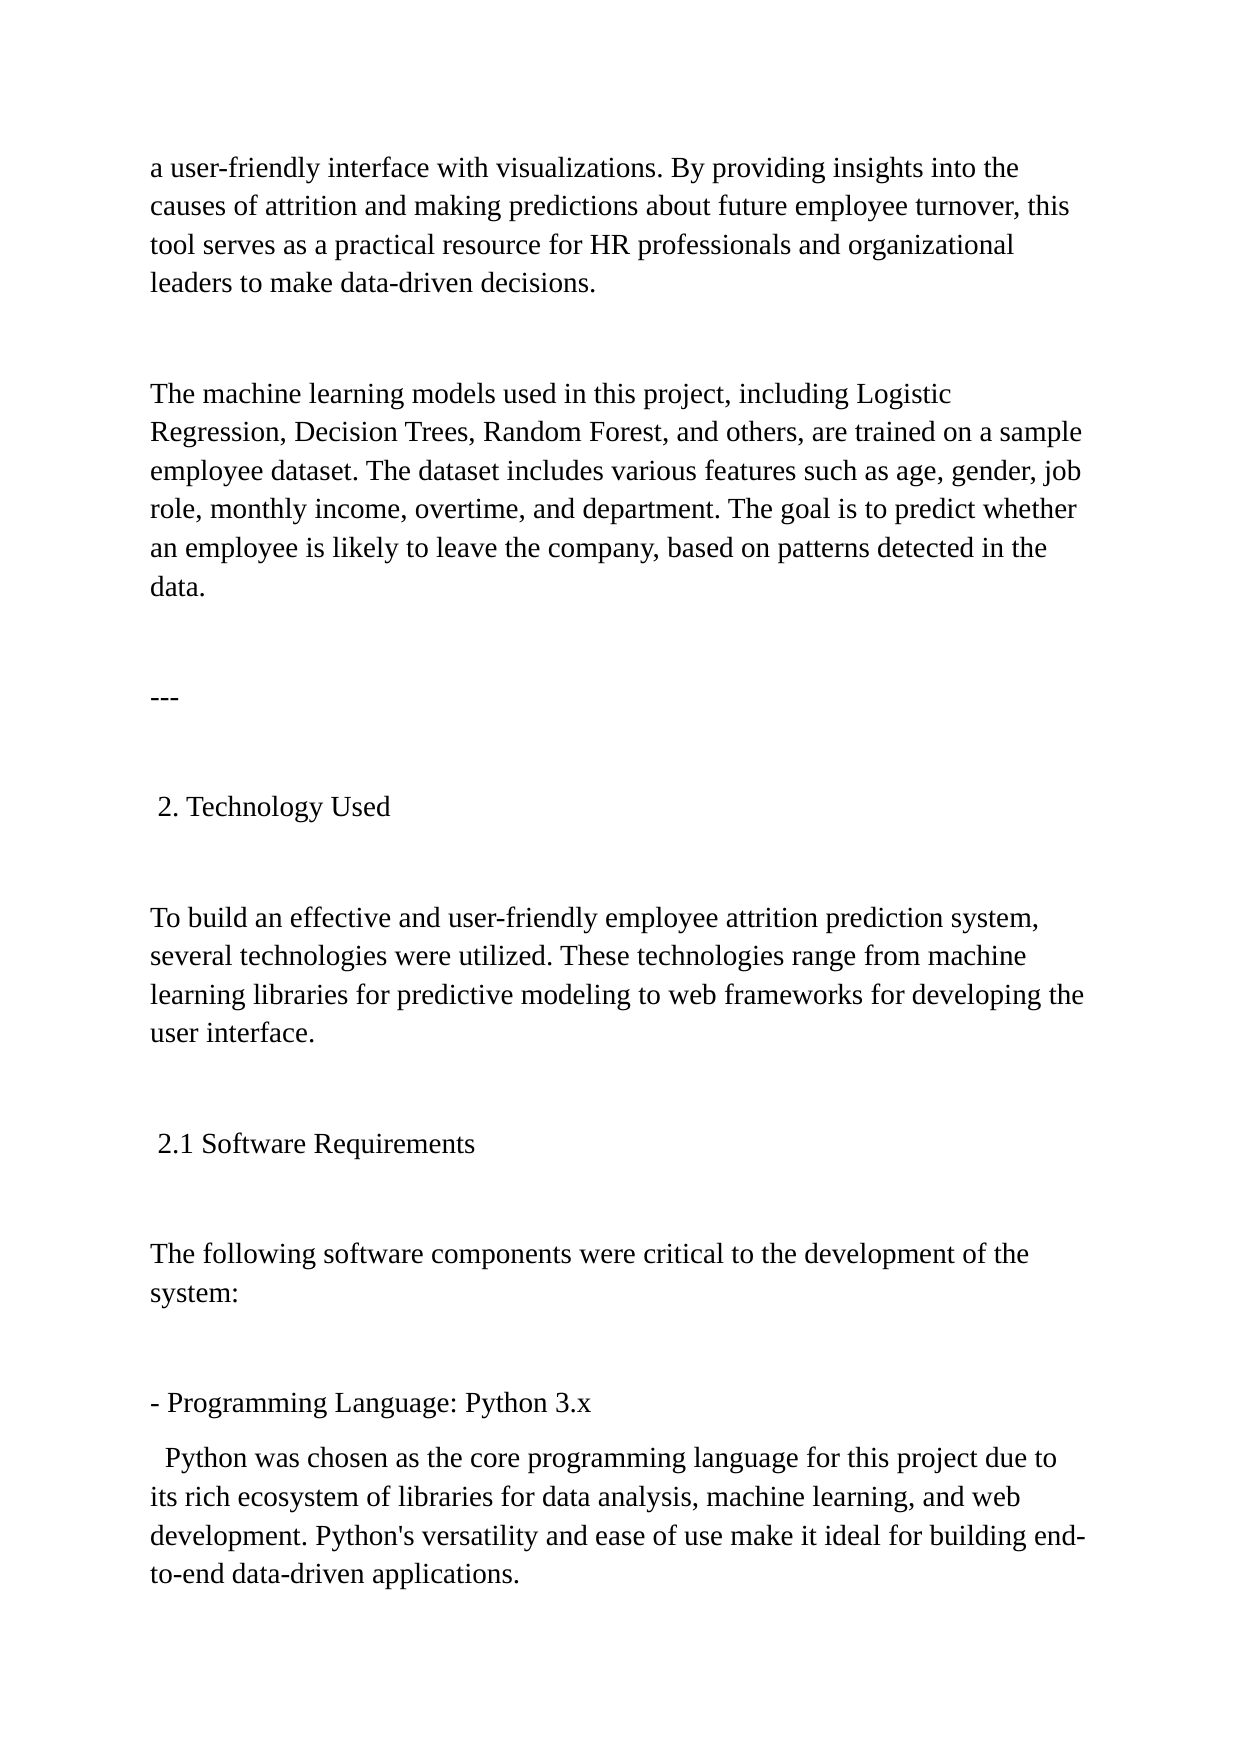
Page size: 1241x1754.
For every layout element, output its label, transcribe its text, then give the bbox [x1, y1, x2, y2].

text The machine learning models used in this project, including Logistic Regression, Decision Trees, Random Forest, and others, are trained on a sample employee dataset. The dataset includes various features such as age, gender, job role, monthly income, overtime, and department. The goal is to predict whether an employee is likely to leave the company, based on patterns detected in the data. [150, 376, 1090, 602]
text Python was chosen as the core programming language for this project due to its rich ecosystem of libraries for data analysis, machine learning, and web development. Python's versatility and ease of use make it ideal for building end-to-end data-driven applications. [150, 1441, 1090, 1590]
text --- [150, 679, 1090, 713]
text 2. Technology Used [150, 789, 1090, 823]
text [150, 150, 1090, 299]
text The following software components were critical to the development of the system: [150, 1236, 1090, 1308]
text To build an effective and user-friendly employee attrition prediction system, several technologies were utilized. These technologies range from machine learning libraries for predictive modeling to web frameworks for developing the user interface. [150, 900, 1090, 1049]
text - Programming Language: Python 3.x [150, 1385, 1090, 1419]
text 2.1 Software Requirements [150, 1126, 1090, 1159]
